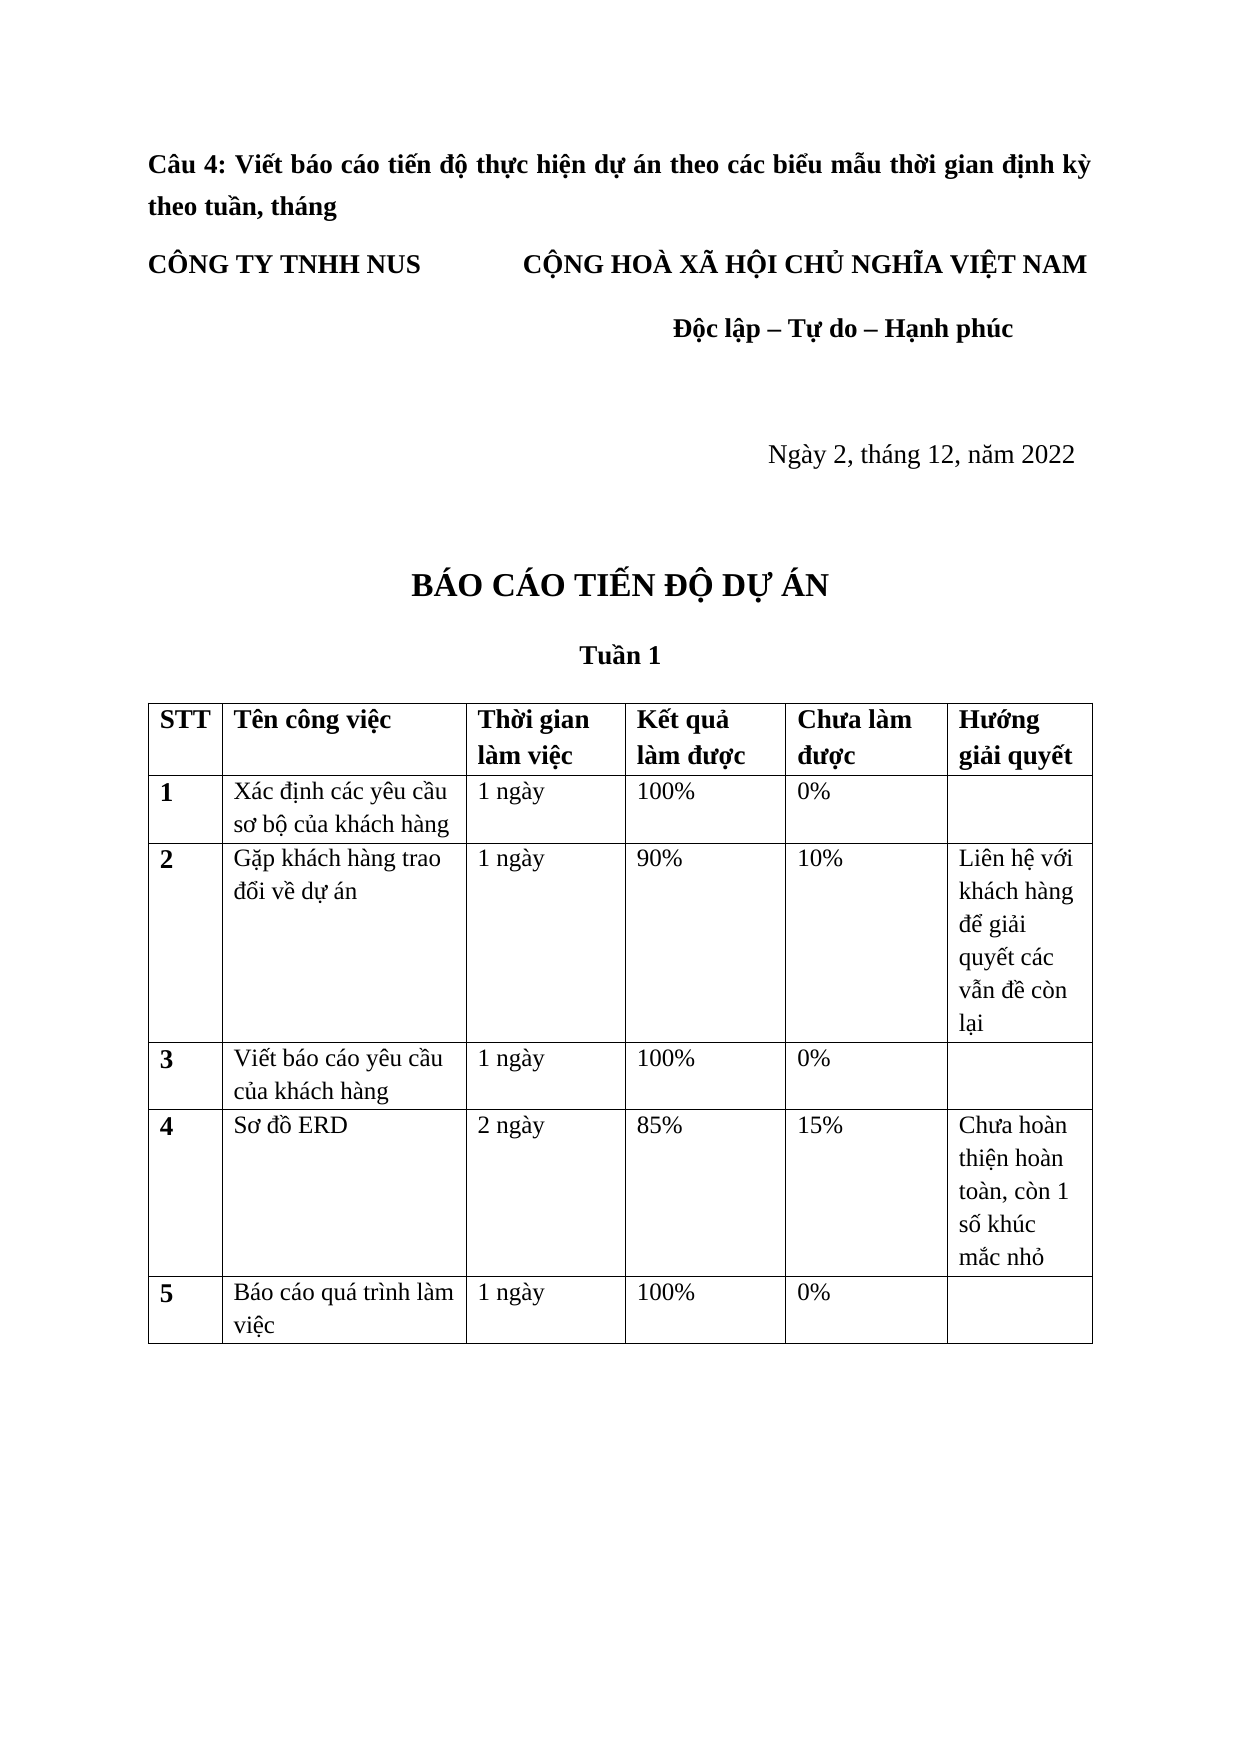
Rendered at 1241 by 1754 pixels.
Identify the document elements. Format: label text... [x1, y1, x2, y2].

table_cell 100% [626, 776, 785, 842]
table_cell 2 [149, 844, 222, 1042]
table_cell Viết báo cáo yêu cầu của khách hàng [223, 1043, 466, 1109]
table_cell Chưa hoàn thiện hoàn toàn, còn 1 số khúc mắc nhỏ [948, 1110, 1092, 1276]
table_cell [948, 776, 1092, 842]
text Câu 4: Viết báo cáo tiến độ thực hiện dự án theo các biểu mẫu thời gian định kỳ theo tuần, tháng [148, 148, 1092, 221]
table_cell Xác định các yêu cầu sơ bộ của khách hàng [223, 776, 466, 842]
table_cell 5 [149, 1277, 222, 1343]
table_cell 100% [626, 1043, 785, 1109]
table_cell 0% [786, 1043, 947, 1109]
table_cell 1 ngày [467, 844, 625, 1042]
table_cell Báo cáo quá trình làm việc [223, 1277, 466, 1343]
table_cell 0% [786, 1277, 947, 1343]
table_header Kết quả làm được [626, 704, 785, 775]
table_header STT [149, 704, 222, 775]
table_cell 1 [149, 776, 222, 842]
table_cell 1 ngày [467, 1277, 625, 1343]
table_cell 85% [626, 1110, 785, 1276]
table_cell 0% [786, 776, 947, 842]
text Ngày 2, tháng 12, năm 2022 [768, 438, 1092, 469]
table_header Tên công việc [223, 704, 466, 775]
table_cell [948, 1277, 1092, 1343]
table_header Thời gian làm việc [467, 704, 625, 775]
text CÔNG TY TNHH NUS CỘNG HOÀ XÃ HỘI CHỦ NGHĨA VIỆT NAM [148, 248, 1092, 279]
text Tuần 1 [148, 639, 1092, 670]
table_cell 10% [786, 844, 947, 1042]
table_cell 15% [786, 1110, 947, 1276]
table_cell 1 ngày [467, 776, 625, 842]
text Độc lập – Tự do – Hạnh phúc [148, 312, 1092, 343]
table_cell 90% [626, 844, 785, 1042]
table_header Chưa làm được [786, 704, 947, 775]
text BÁO CÁO TIẾN ĐỘ DỰ ÁN [148, 565, 1092, 603]
table_cell Liên hệ với khách hàng để giải quyết các vẫn đề còn lại [948, 844, 1092, 1042]
table_cell Gặp khách hàng trao đổi về dự án [223, 844, 466, 1042]
table_cell 100% [626, 1277, 785, 1343]
table_cell 1 ngày [467, 1043, 625, 1109]
table_cell 2 ngày [467, 1110, 625, 1276]
table_header Hướng giải quyết [948, 704, 1092, 775]
table_cell 4 [149, 1110, 222, 1276]
table_cell Sơ đồ ERD [223, 1110, 466, 1276]
table_cell 3 [149, 1043, 222, 1109]
table_cell [948, 1043, 1092, 1109]
